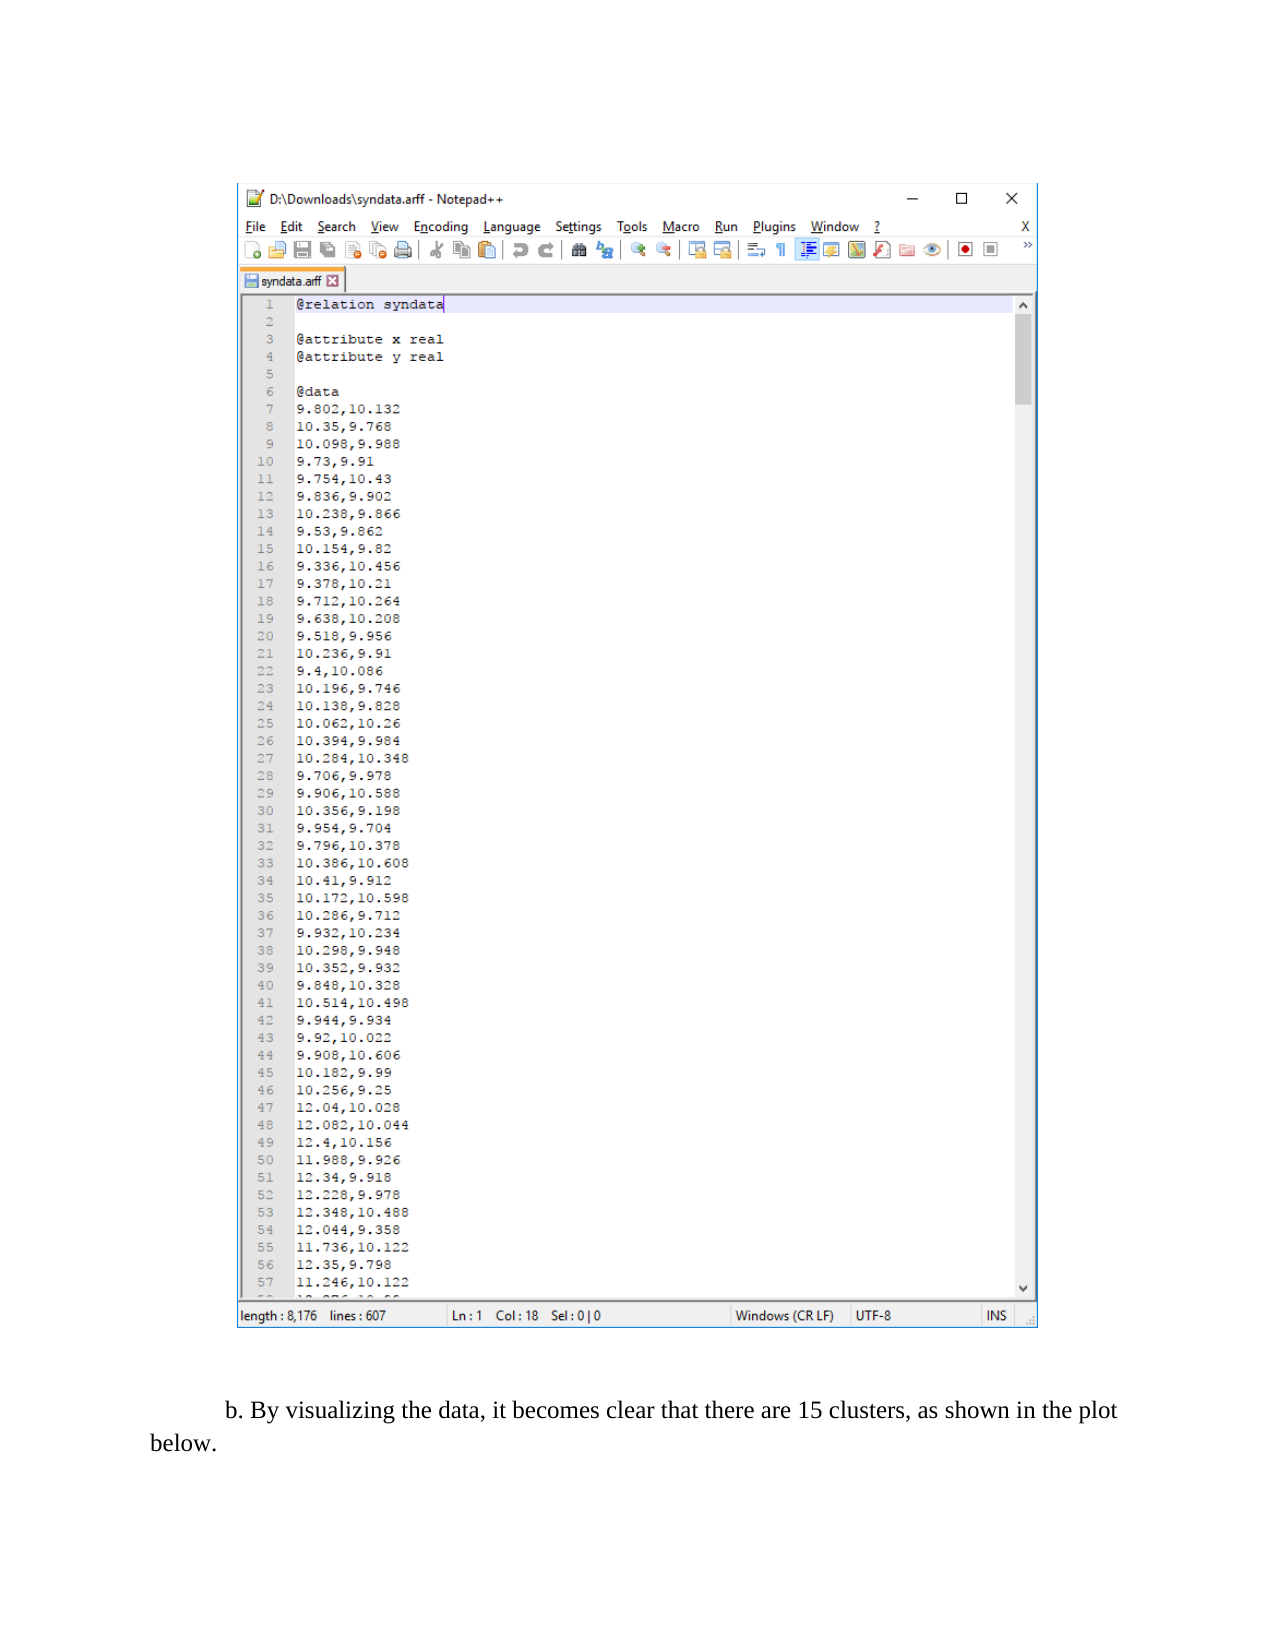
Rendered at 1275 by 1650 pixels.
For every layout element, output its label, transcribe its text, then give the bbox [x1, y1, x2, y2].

picture [237, 183, 1038, 1328]
text b. By visualizing the data, it becomes clear that there are 15 clusters, as shown in the plot below. [150, 1395, 1125, 1457]
